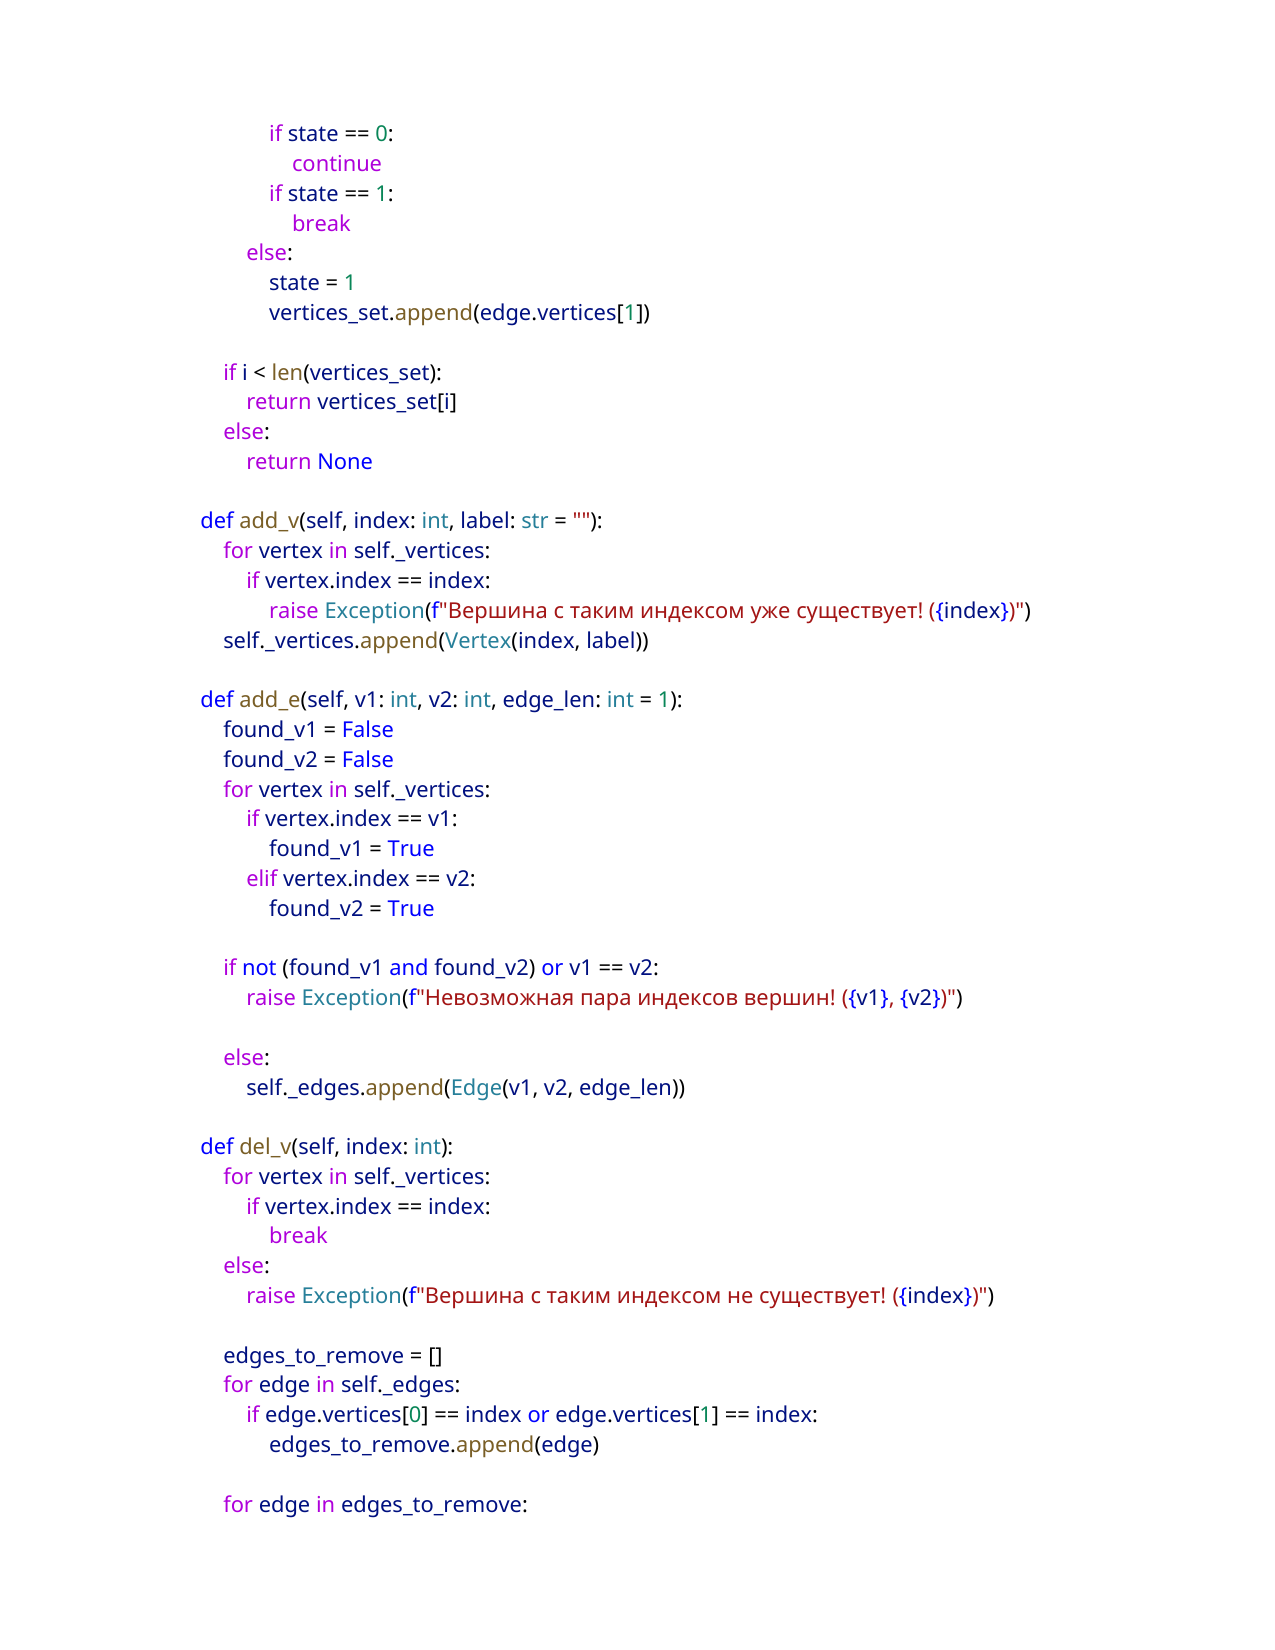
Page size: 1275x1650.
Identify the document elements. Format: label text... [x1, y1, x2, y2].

text edges_to_remove.append(edge) [177, 1429, 1186, 1459]
text found_v2 = False [177, 744, 1186, 773]
text if vertex.index == index: [177, 565, 1186, 595]
text def del_v(self, index: int): [177, 1131, 1186, 1161]
text edges_to_remove = [] [177, 1339, 1186, 1369]
text for vertex in self._vertices: [177, 535, 1186, 565]
text if state == 1: [177, 178, 1186, 207]
text raise Exception(f"Вершина с таким индексом уже существует! ({index})") [177, 595, 1186, 624]
text return None [177, 446, 1186, 476]
text break [177, 207, 1186, 237]
text if i < len(vertices_set): [177, 356, 1186, 386]
text else: [177, 1042, 1186, 1071]
text raise Exception(f"Вершина с таким индексом не существует! ({index})") [177, 1280, 1186, 1310]
text for edge in edges_to_remove: [177, 1488, 1186, 1518]
text if vertex.index == index: [177, 1191, 1186, 1220]
text if edge.vertices[0] == index or edge.vertices[1] == index: [177, 1399, 1186, 1429]
text return vertices_set[i] [177, 386, 1186, 416]
text state = 1 [177, 267, 1186, 297]
text elif vertex.index == v2: [177, 863, 1186, 893]
text vertices_set.append(edge.vertices[1]) [177, 297, 1186, 327]
text if state == 0: [177, 118, 1186, 148]
text for vertex in self._vertices: [177, 1161, 1186, 1191]
text def add_e(self, v1: int, v2: int, edge_len: int = 1): [177, 684, 1186, 714]
text if vertex.index == v1: [177, 803, 1186, 833]
text if not (found_v1 and found_v2) or v1 == v2: [177, 952, 1186, 982]
text else: [177, 416, 1186, 446]
text self._vertices.append(Vertex(index, label)) [177, 624, 1186, 654]
text raise Exception(f"Невозможная пара индексов вершин! ({v1}, {v2})") [177, 982, 1186, 1012]
text continue [177, 148, 1186, 178]
text for edge in self._edges: [177, 1369, 1186, 1399]
text self._edges.append(Edge(v1, v2, edge_len)) [177, 1071, 1186, 1101]
text found_v2 = True [177, 893, 1186, 922]
text found_v1 = False [177, 714, 1186, 744]
text def add_v(self, index: int, label: str = ""): [177, 505, 1186, 535]
text else: [177, 1250, 1186, 1280]
text for vertex in self._vertices: [177, 773, 1186, 803]
text break [177, 1220, 1186, 1250]
text else: [177, 237, 1186, 267]
text found_v1 = True [177, 833, 1186, 863]
